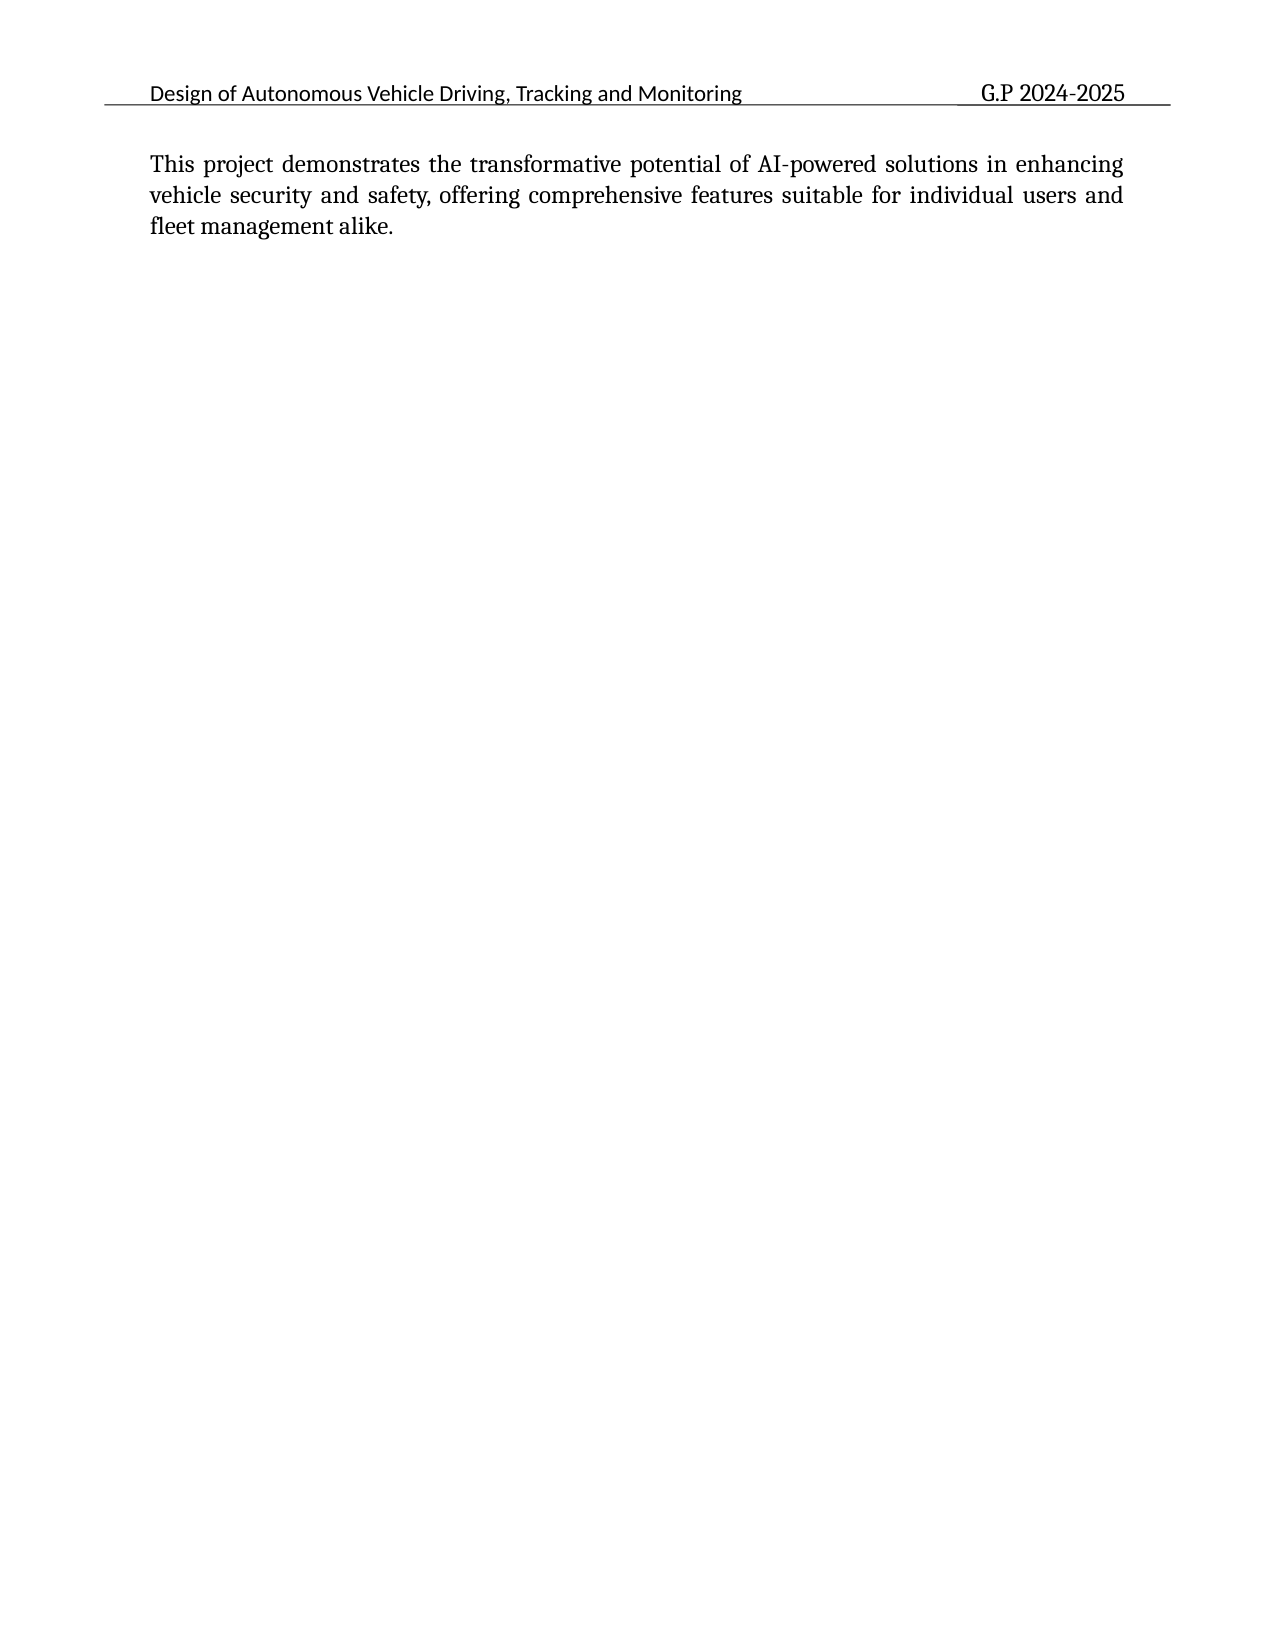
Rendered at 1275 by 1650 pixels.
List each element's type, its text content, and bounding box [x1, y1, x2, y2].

text This project demonstrates the transformative potential of AI-powered solutions in enhancing vehicle security and safety, offering comprehensive features suitable for individual users and fleet management alike. [150, 150, 1125, 241]
